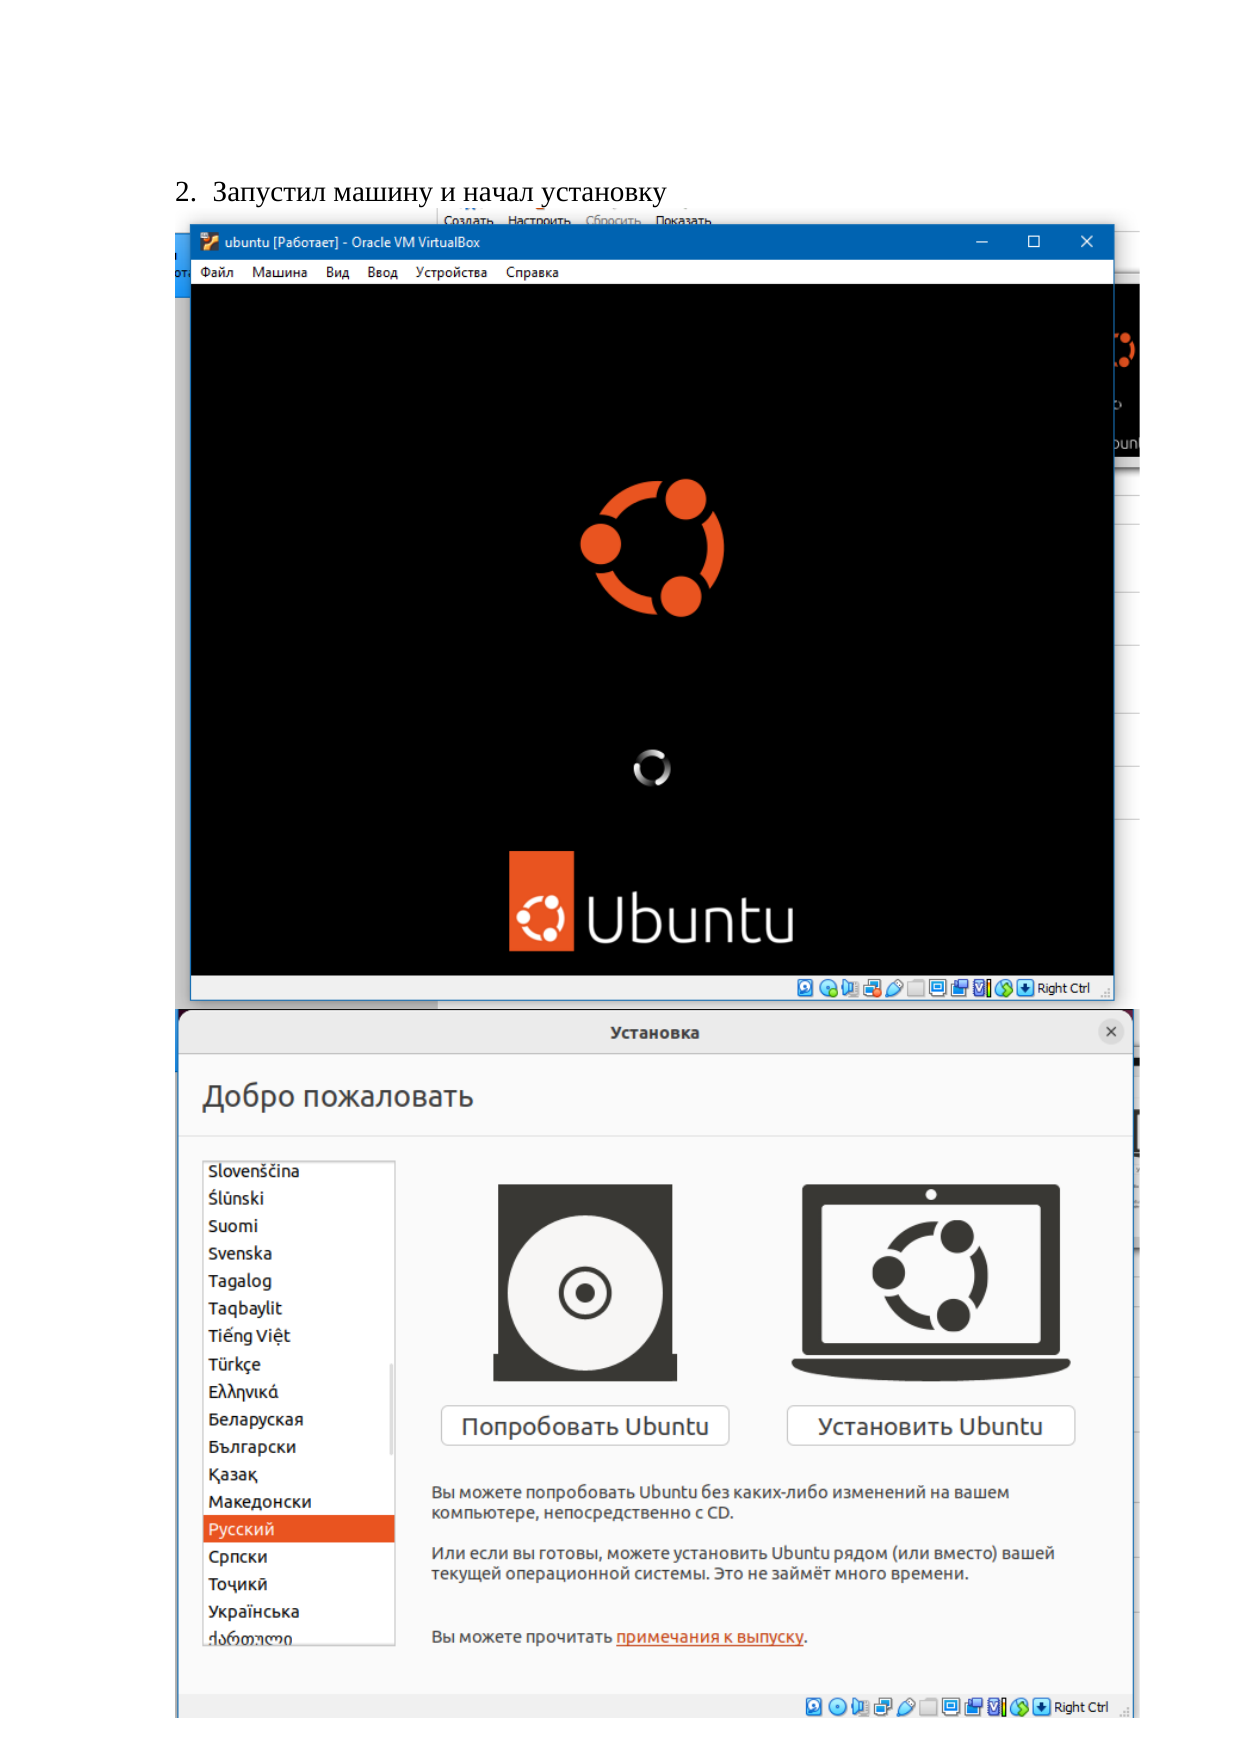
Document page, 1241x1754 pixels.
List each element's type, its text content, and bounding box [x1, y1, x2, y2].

picture [175, 208, 1140, 1718]
list Запустил машину и начал установку [175, 174, 1103, 207]
